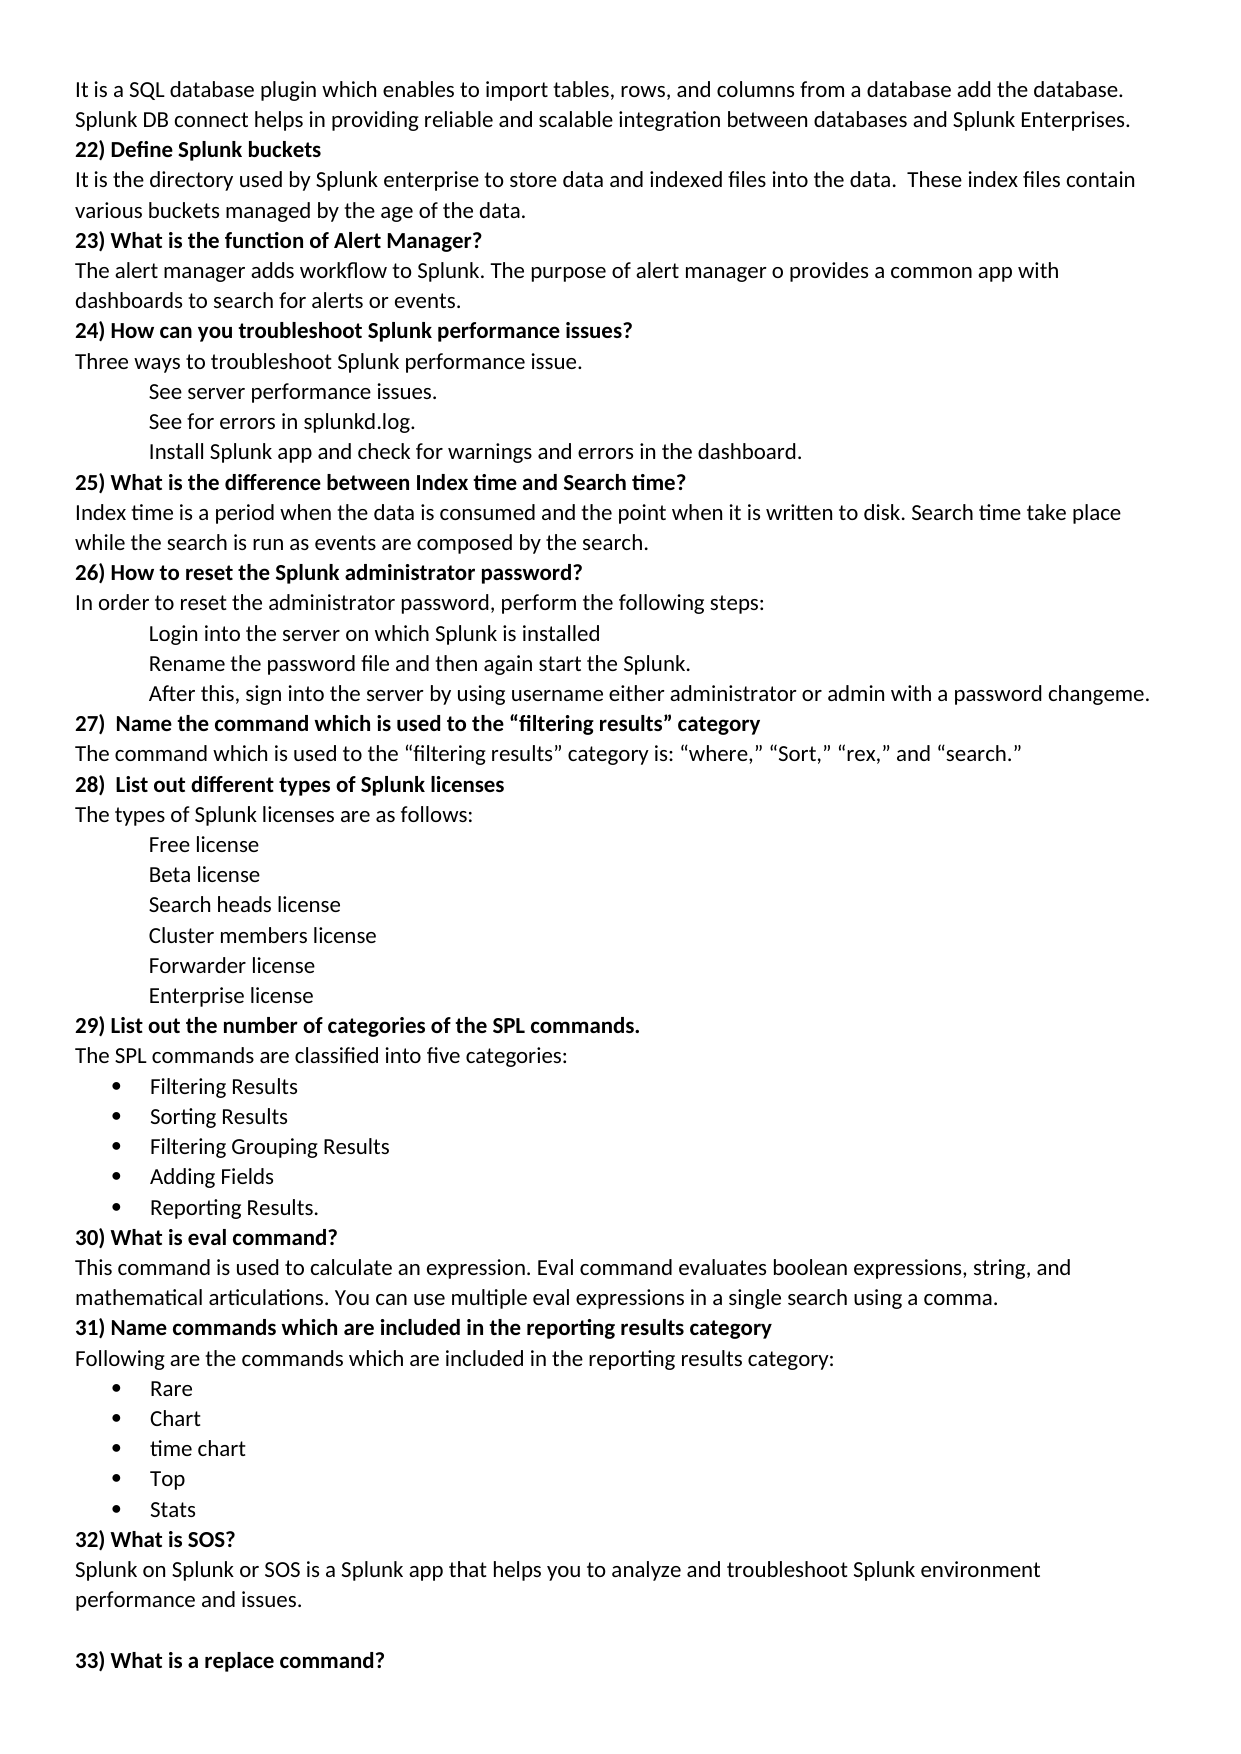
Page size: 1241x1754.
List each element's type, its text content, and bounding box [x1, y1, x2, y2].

text 31) Name commands which are included in the reporting results category [75, 1313, 1165, 1342]
text 33) What is a replace command? [75, 1646, 1165, 1674]
list time chart [112, 1434, 1165, 1462]
list Stats [112, 1495, 1165, 1523]
text It is a SQL database plugin which enables to import tables, rows, and columns from a database add the database. Splunk DB connect helps in providing reliable and scalable integration between databases and Splunk Enterprises. [75, 75, 1165, 133]
text The SPL commands are classified into five categories: [75, 1042, 1165, 1070]
text The command which is used to the “filtering results” category is: “where,” “Sort,” “rex,” and “search.” [75, 739, 1165, 768]
text 25) What is the difference between Index time and Search time? [75, 468, 1165, 496]
text Search heads license [75, 891, 1165, 919]
list Adding Fields [112, 1162, 1165, 1191]
text Splunk on Splunk or SOS is a Splunk app that helps you to analyze and troubleshoot Splunk environment performance and issues. [75, 1555, 1165, 1613]
text Free license [75, 830, 1165, 858]
list Filtering Results [112, 1072, 1165, 1100]
text Login into the server on which Splunk is installed [75, 619, 1165, 647]
text 32) What is SOS? [75, 1525, 1165, 1553]
text This command is used to calculate an expression. Eval command evaluates boolean expressions, string, and mathematical articulations. You can use multiple eval expressions in a single search using a comma. [75, 1253, 1165, 1311]
list Chart [112, 1404, 1165, 1432]
list Filtering Grouping Results [112, 1132, 1165, 1160]
text Index time is a period when the data is consumed and the point when it is written to disk. Search time take place while the search is run as events are composed by the search. [75, 498, 1165, 556]
text Enterprise license [75, 981, 1165, 1009]
text It is the directory used by Splunk enterprise to store data and indexed files into the data. These index files contain various buckets managed by the age of the data. [75, 166, 1165, 224]
text In order to reset the administrator password, perform the following steps: [75, 588, 1165, 617]
text 22) Define Splunk buckets [75, 135, 1165, 163]
text See for errors in splunkd.log. [75, 407, 1165, 435]
list Sorting Results [112, 1102, 1165, 1130]
text Three ways to troubleshoot Splunk performance issue. [75, 347, 1165, 375]
text Rename the password file and then again start the Splunk. [75, 649, 1165, 677]
text Forwarder license [75, 951, 1165, 979]
text 23) What is the function of Alert Manager? [75, 226, 1165, 254]
text 27) Name the command which is used to the “filtering results” category [75, 709, 1165, 737]
text Cluster members license [75, 921, 1165, 949]
text Install Splunk app and check for warnings and errors in the dashboard. [75, 437, 1165, 466]
text The types of Splunk licenses are as follows: [75, 800, 1165, 828]
text Beta license [75, 860, 1165, 888]
text 30) What is eval command? [75, 1223, 1165, 1251]
text The alert manager adds workflow to Splunk. The purpose of alert manager o provides a common app with dashboards to search for alerts or events. [75, 256, 1165, 314]
text 29) List out the number of categories of the SPL commands. [75, 1011, 1165, 1039]
text See server performance issues. [75, 377, 1165, 405]
text 24) How can you troubleshoot Splunk performance issues? [75, 317, 1165, 345]
text After this, sign into the server by using username either administrator or admin with a password changeme. [75, 679, 1165, 707]
text 28) List out different types of Splunk licenses [75, 770, 1165, 798]
list Reporting Results. [112, 1193, 1165, 1221]
list Top [112, 1464, 1165, 1493]
text 26) How to reset the Splunk administrator password? [75, 558, 1165, 586]
list Rare [112, 1374, 1165, 1402]
text Following are the commands which are included in the reporting results category: [75, 1344, 1165, 1372]
